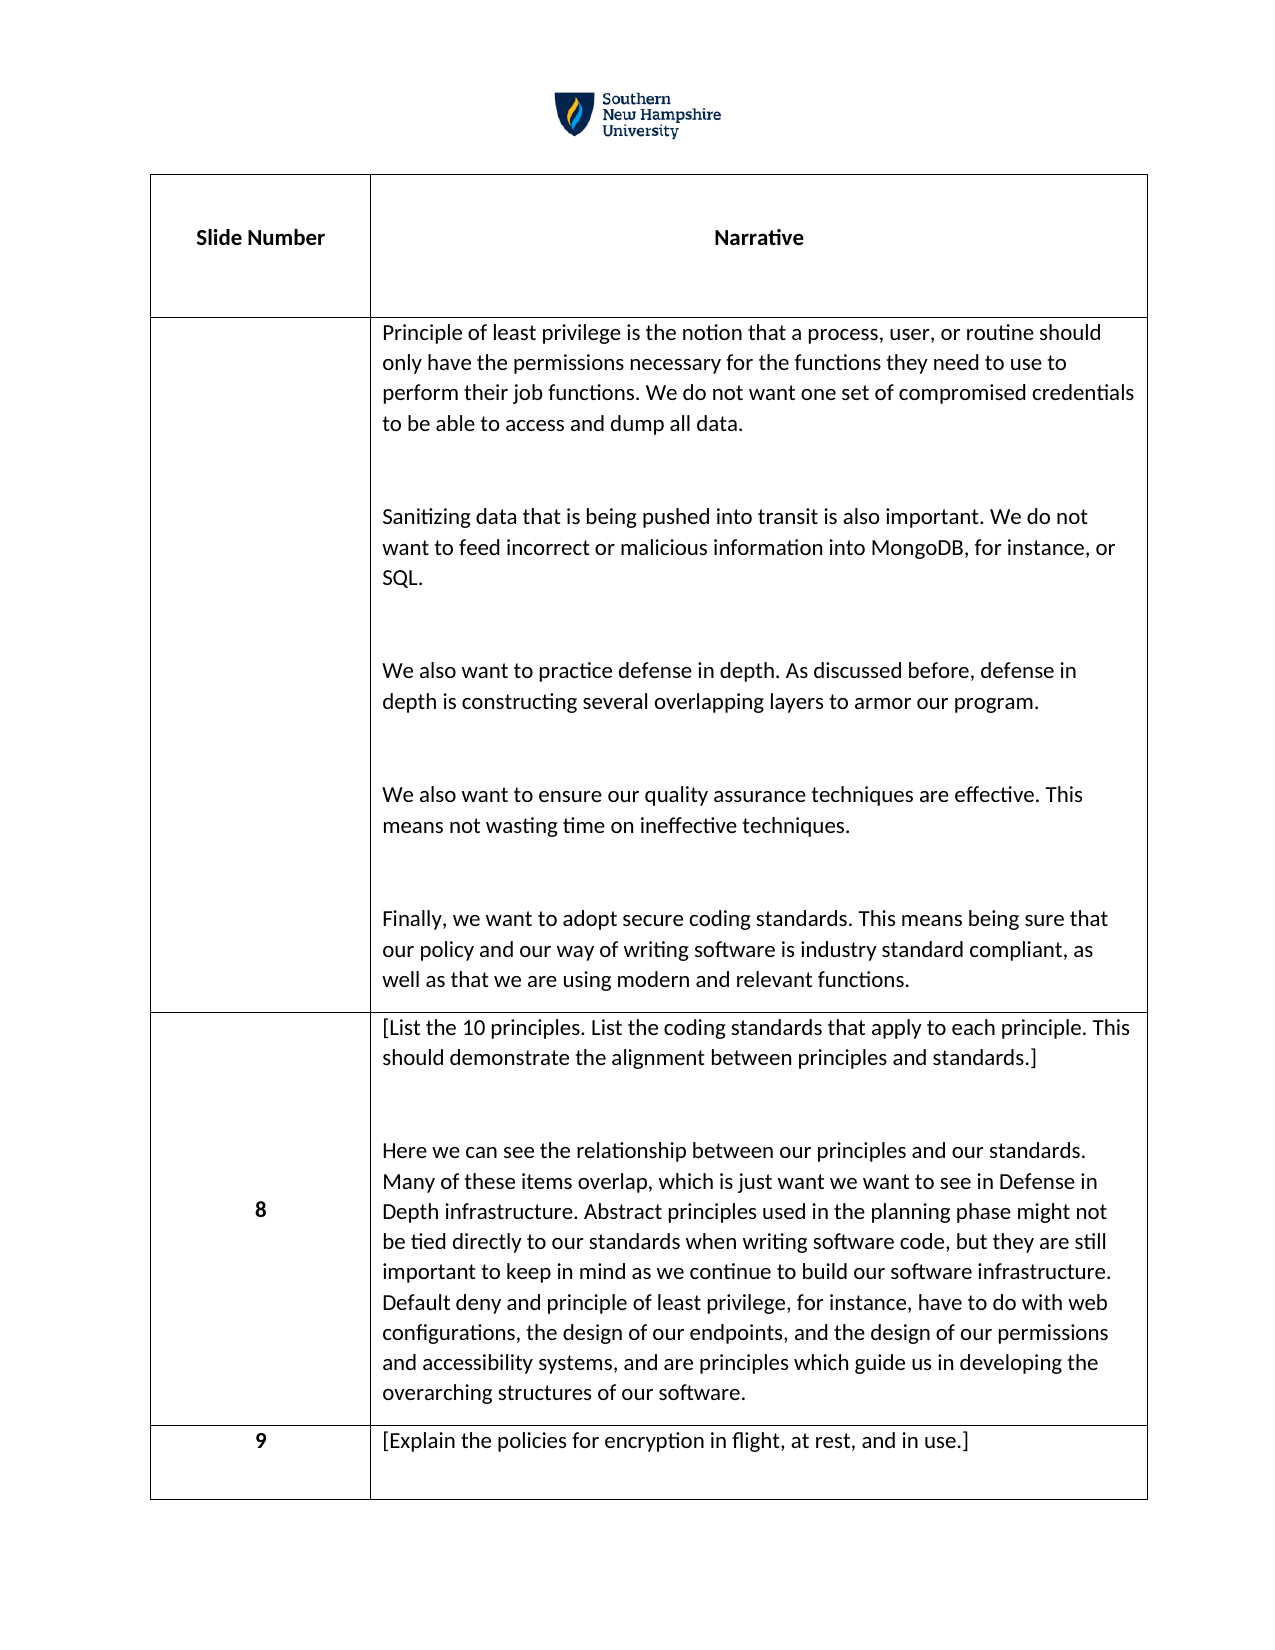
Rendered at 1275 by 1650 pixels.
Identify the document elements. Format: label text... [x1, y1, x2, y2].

table_header Narrative [371, 175, 1147, 317]
table_cell [List the 10 principles. List the coding standards that apply to each principle. This should demonstrate the alignment between principles and standards.] Here we can see the relationship between our principles and our standards. Many of these items overlap, which is just want we want to see in Defense in Depth infrastructure. Abstract principles used in the planning phase might not be tied directly to our standards when writing software code, but they are still important to keep in mind as we continue to build our software infrastructure. Default deny and principle of least privilege, for instance, have to do with web configurations, the design of our endpoints, and the design of our permissions and accessibility systems, and are principles which guide us in developing the overarching structures of our software. [371, 1013, 1147, 1425]
table_header Slide Number [151, 175, 370, 317]
table_cell 8 [151, 1013, 370, 1425]
picture [546, 75, 729, 154]
table_cell 7 [151, 318, 370, 1012]
table_cell 9 [151, 1426, 370, 1499]
